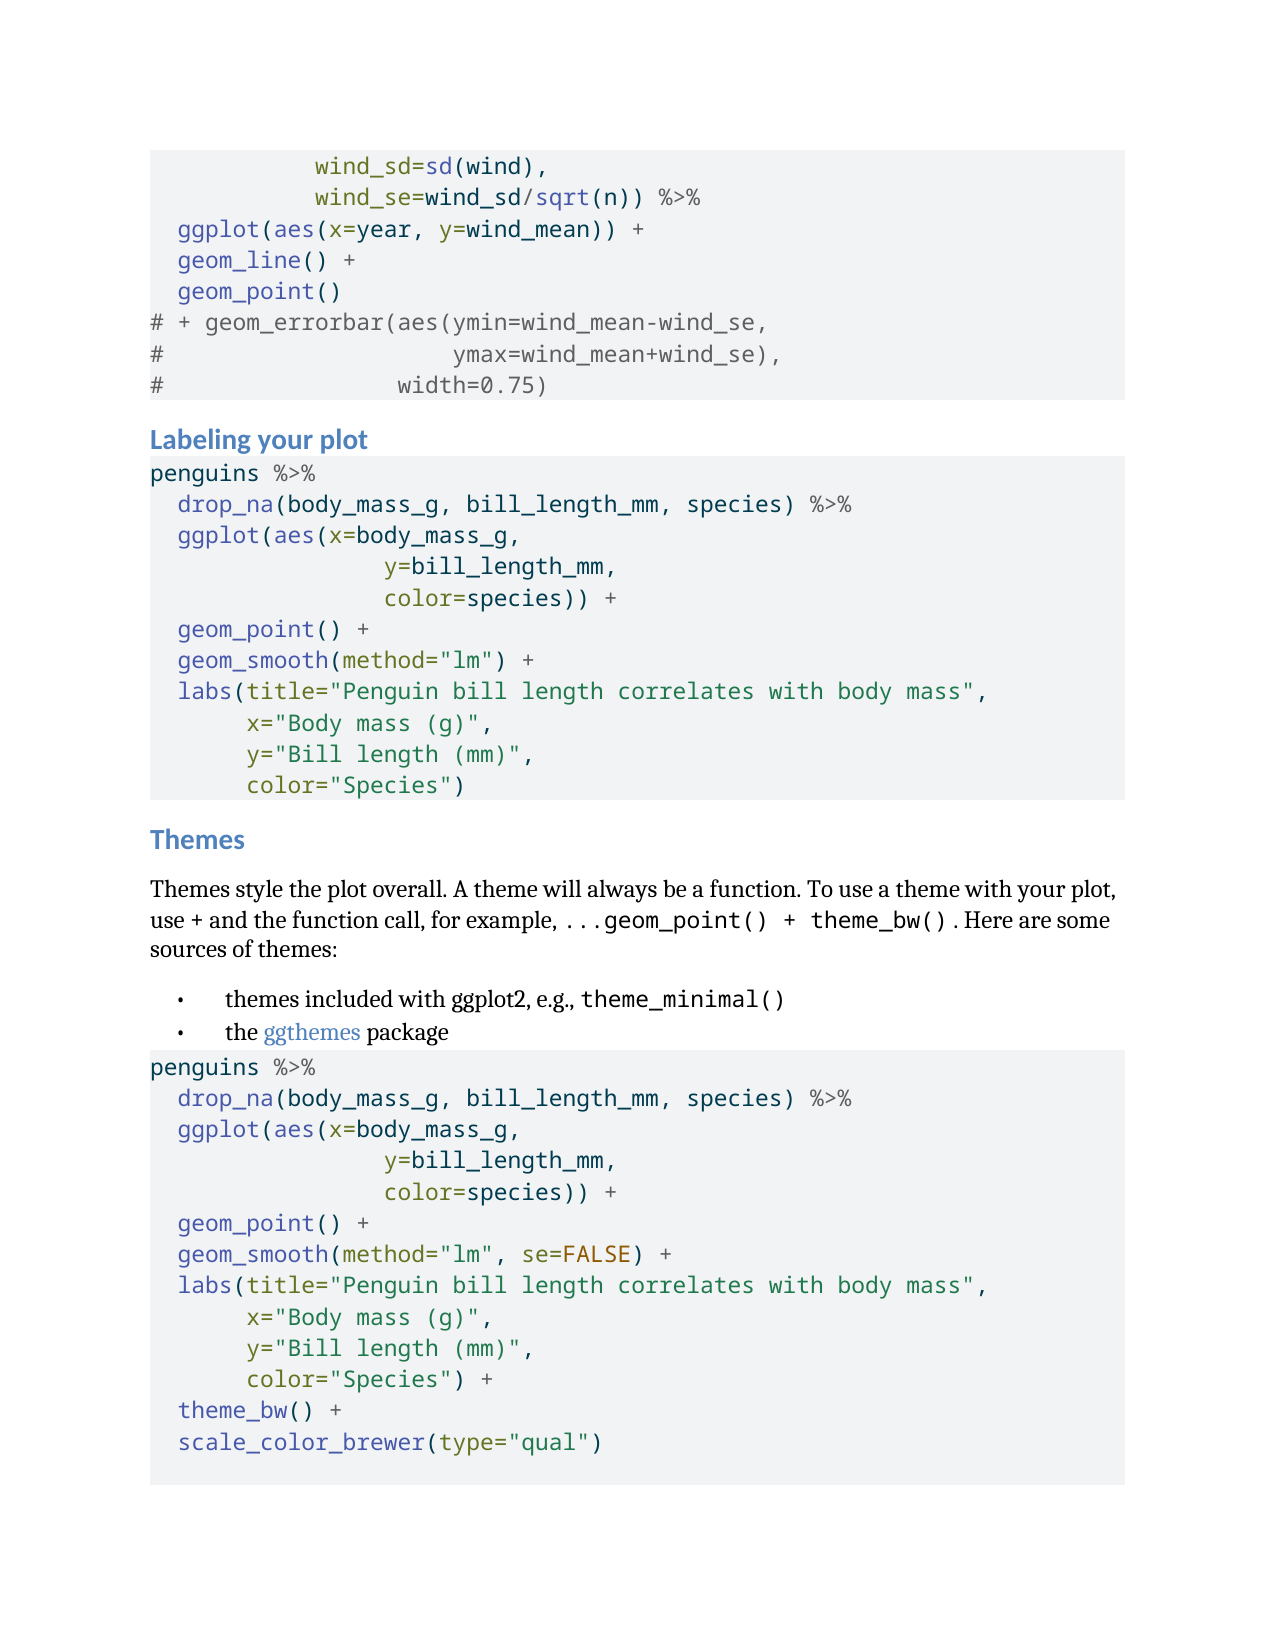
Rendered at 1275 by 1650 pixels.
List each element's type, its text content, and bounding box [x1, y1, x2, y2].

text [150, 150, 1125, 400]
subtitle Labeling your plot [150, 421, 1125, 456]
list themes included with ggplot2, e.g., theme_minimal() [175, 983, 1125, 1014]
list the ggthemes package [175, 1018, 1125, 1047]
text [150, 1050, 1125, 1485]
text Themes style the plot overall. A theme will always be a function. To use a theme with your plot, use + and the function call, for example, ...geom_point() + theme_bw() . Here are some sources of themes: [150, 875, 1125, 964]
text penguins %>% drop_na(body_mass_g, bill_length_mm, species) %>% ggplot(aes(x=body_mass_g, y=bill_length_mm, color=species)) + geom_point() + geom_smooth(method="lm") + labs(title="Penguin bill length correlates with body mass", x="Body mass (g)", y="Bill length (mm)", color="Species") [315, 456, 1125, 800]
subtitle Themes [150, 821, 1125, 857]
